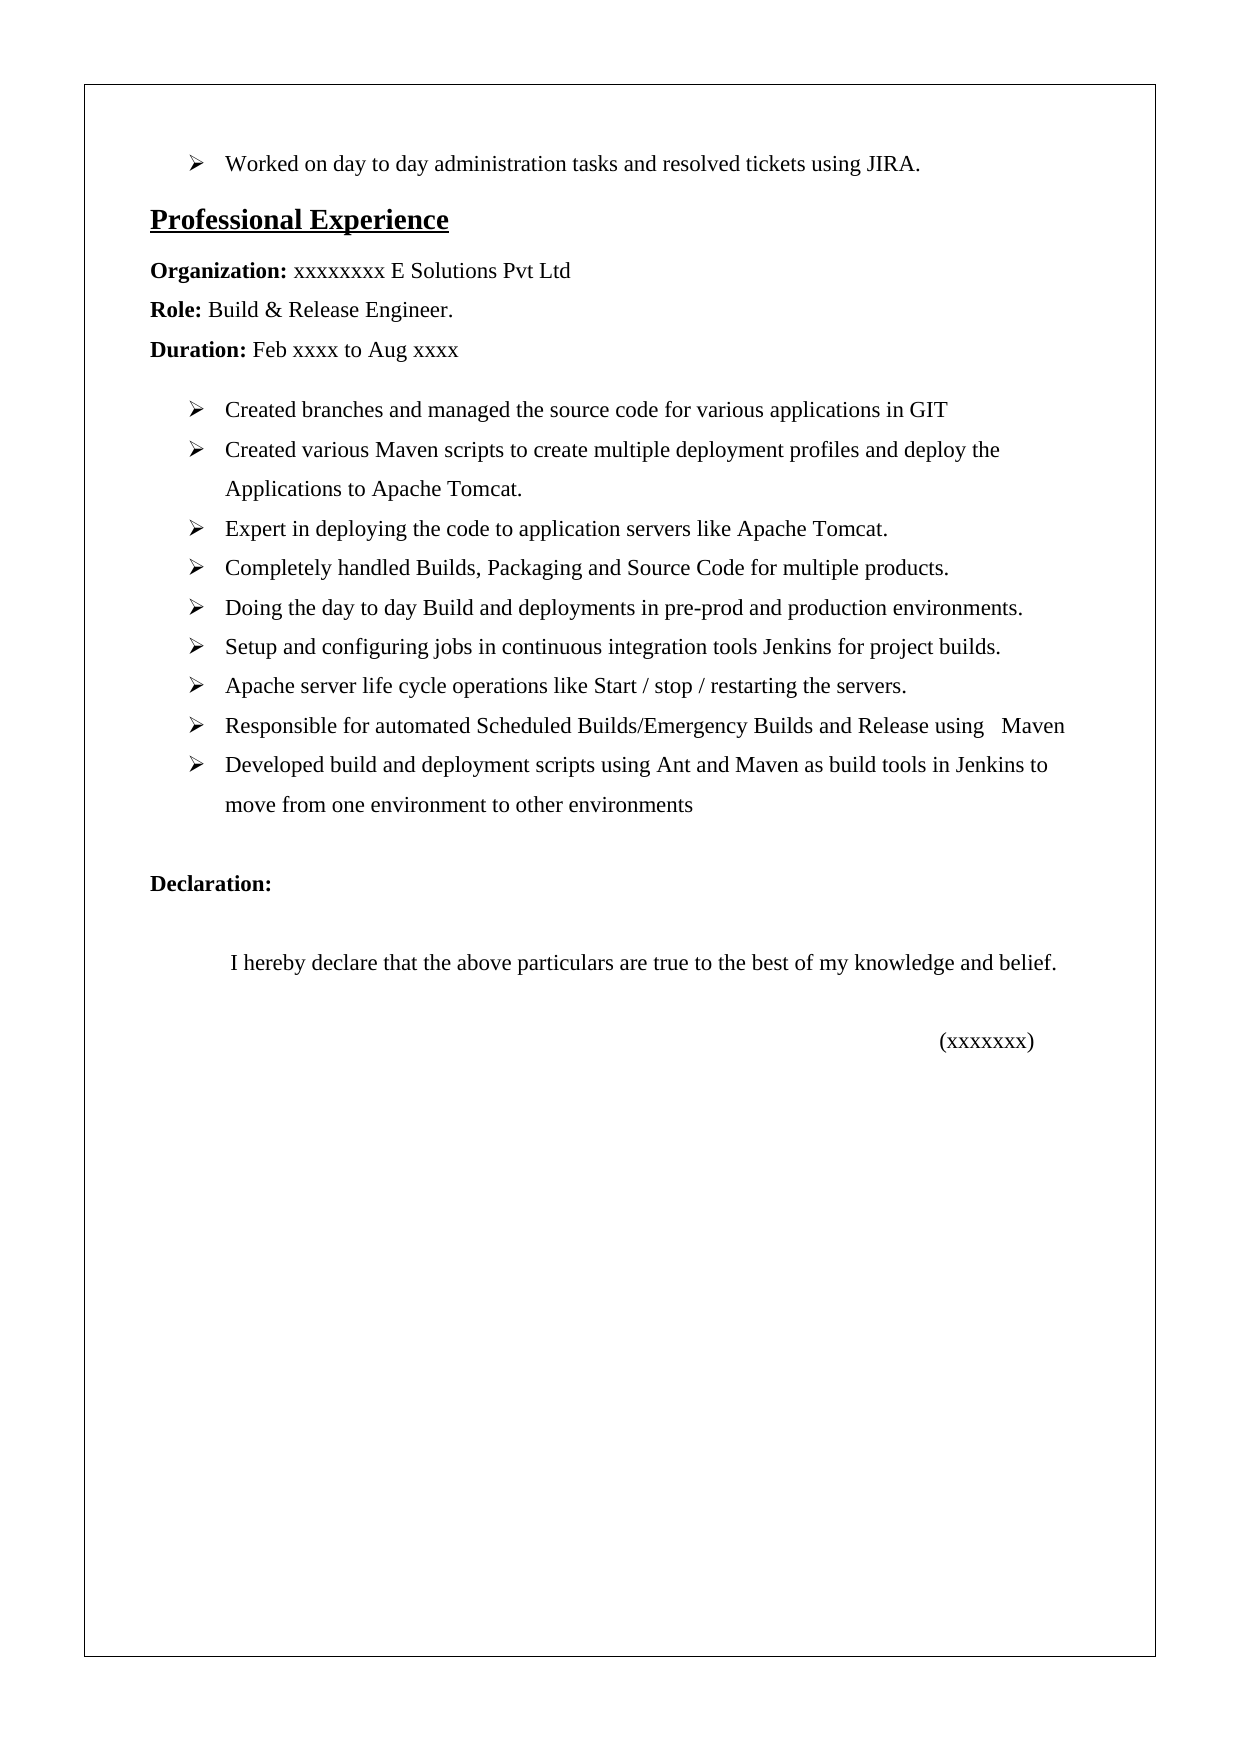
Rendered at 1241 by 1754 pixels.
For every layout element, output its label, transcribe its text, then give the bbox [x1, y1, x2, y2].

list Created various Maven scripts to create multiple deployment profiles and deploy the Applications to Apache Tomcat. [187, 436, 1090, 501]
text Duration: Feb xxxx to Aug xxxx [150, 336, 1090, 362]
list Worked on day to day administration tasks and resolved tickets using JIRA. [187, 150, 1090, 176]
list Created branches and managed the source code for various applications in GIT [187, 396, 1090, 422]
list Expert in deploying the code to application servers like Apache Tomcat. [187, 514, 1090, 541]
text (xxxxxxx) [150, 1027, 1090, 1053]
list Completely handled Builds, Packaging and Source Code for multiple products. [187, 554, 1090, 580]
list Developed build and deployment scripts using Ant and Maven as build tools in Jenkins to move from one environment to other environments [187, 751, 1090, 817]
text Organization: xxxxxxxx E Solutions Pvt Ltd [150, 257, 1090, 283]
text Role: Build & Release Engineer. [150, 296, 1090, 323]
text I hereby declare that the above particulars are true to the best of my knowledge and belief. [150, 949, 1090, 975]
text Declaration: [150, 870, 1090, 896]
list Setup and configuring jobs in continuous integration tools Jenkins for project builds. [187, 633, 1090, 659]
list Responsible for automated Scheduled Builds/Emergency Builds and Release using Maven [187, 712, 1090, 738]
text Professional Experience [150, 202, 1090, 236]
list Doing the day to day Build and deployments in pre-prod and production environments. [187, 593, 1090, 620]
list Apache server life cycle operations like Start / stop / restarting the servers. [187, 672, 1090, 699]
